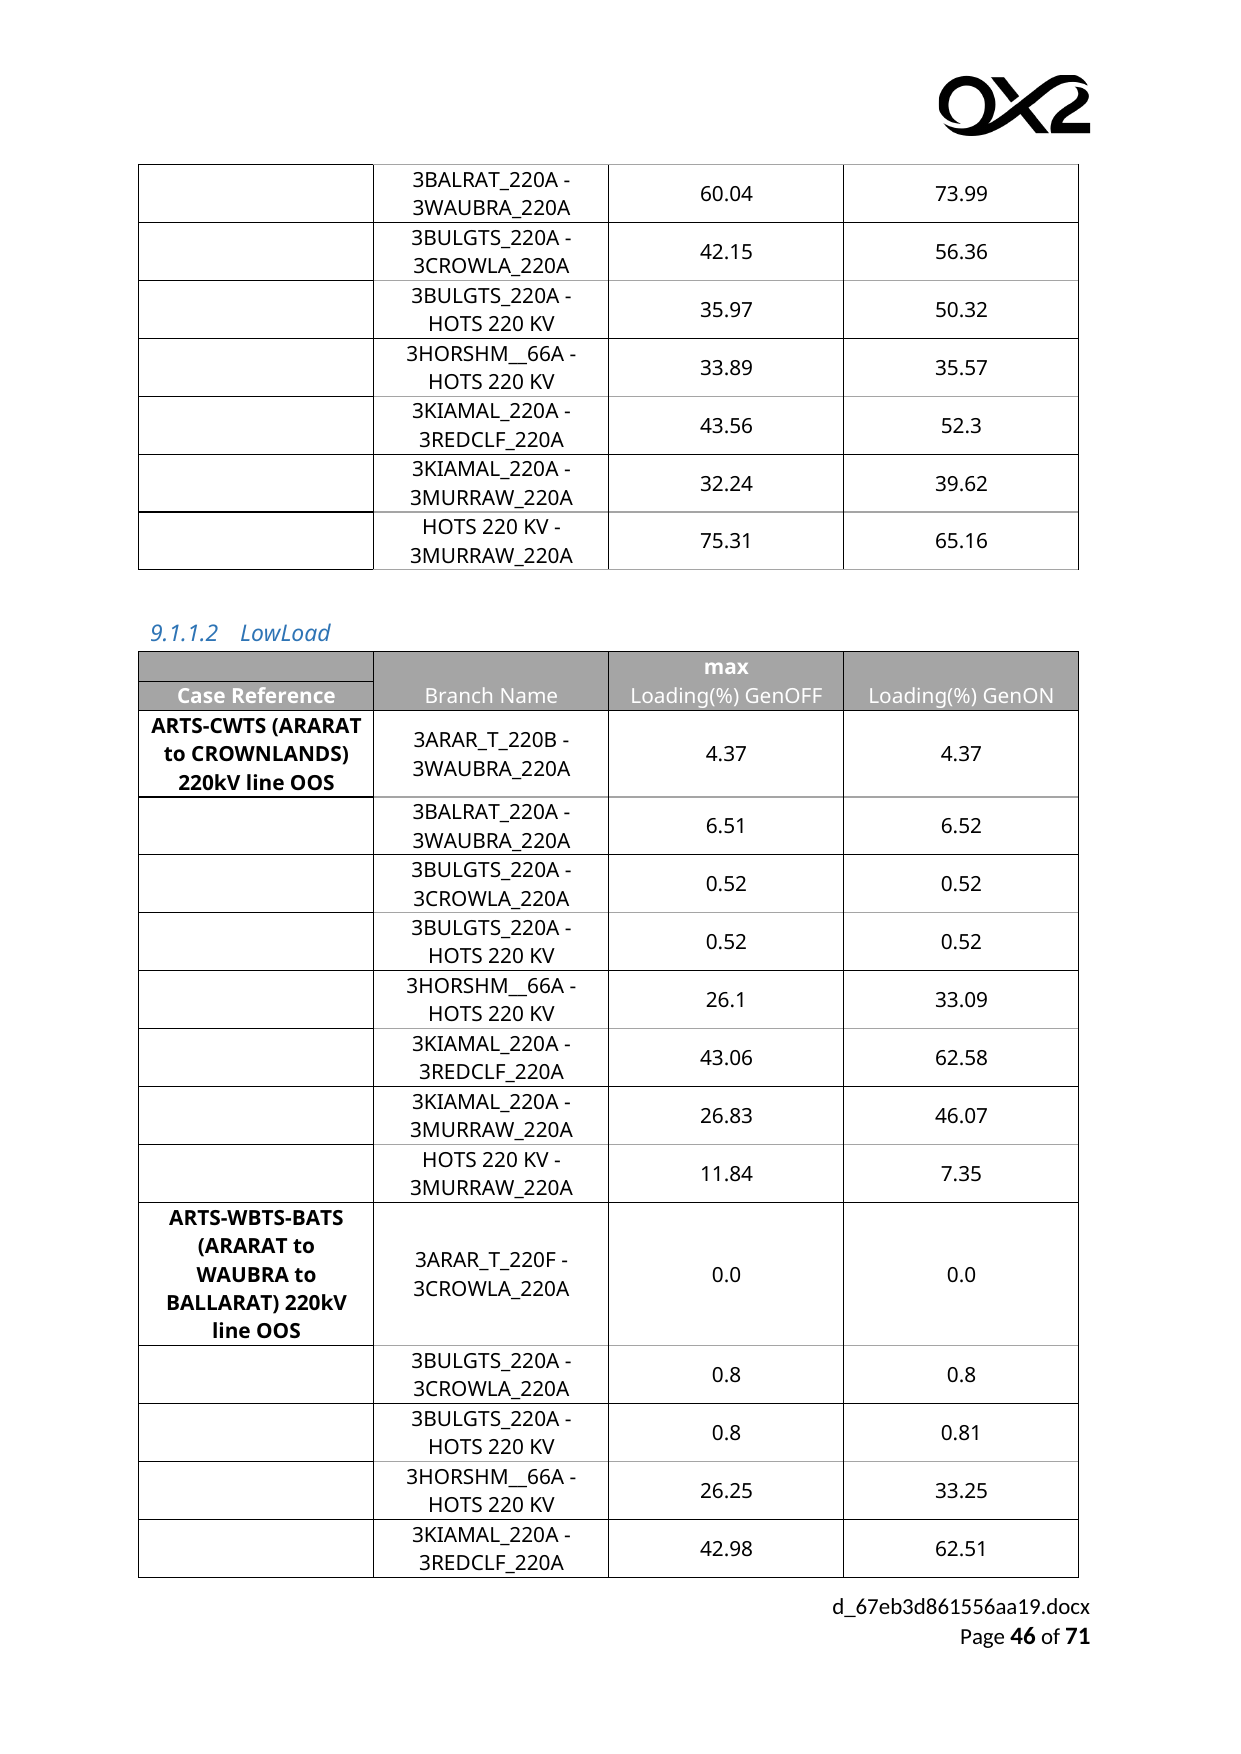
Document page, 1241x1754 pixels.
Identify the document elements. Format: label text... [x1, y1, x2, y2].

table_cell 39.62 [844, 455, 1078, 511]
table_cell 3HORSHM__66A - HOTS 220 KV [374, 971, 608, 1028]
table_cell 35.57 [844, 339, 1078, 396]
table_cell 3KIAMAL_220A -3MURRAW_220A [374, 455, 608, 511]
table_cell 3BALRAT_220A - 3WAUBRA_220A [374, 165, 608, 222]
table_cell 33.89 [609, 339, 843, 396]
table_cell 4.37 [609, 711, 843, 796]
table_cell 35.97 [609, 281, 843, 338]
table_cell 52.3 [844, 397, 1078, 453]
table_cell 3HORSHM__66A - HOTS 220 KV [374, 1462, 608, 1519]
table_cell 0.52 [844, 913, 1078, 970]
subtitle LowLoad [150, 617, 1090, 648]
table_cell ARTS-WBTS-BATS (ARARAT to WAUBRA to BALLARAT) 220kV line OOS [139, 1203, 373, 1345]
table_cell 73.99 [844, 165, 1078, 222]
table_cell 3BULGTS_220A - 3CROWLA_220A [374, 855, 608, 912]
table_cell [139, 913, 373, 970]
table_cell 56.36 [844, 223, 1078, 280]
table_cell 6.52 [844, 798, 1078, 854]
table_cell Loading(%) GenOFF [609, 682, 843, 710]
table_cell [139, 223, 373, 280]
table_cell [139, 339, 373, 396]
table_cell 3BULGTS_220A - 3CROWLA_220A [374, 1346, 608, 1403]
table_header [374, 652, 608, 681]
table_cell 0.52 [844, 855, 1078, 912]
table_cell [139, 455, 373, 511]
table_cell [139, 1346, 373, 1403]
table_cell [139, 165, 373, 222]
table_cell 26.1 [609, 971, 843, 1028]
table_header max [609, 652, 843, 681]
table_cell 3BULGTS_220A - HOTS 220 KV [374, 1404, 608, 1461]
table_cell 7.35 [844, 1145, 1078, 1202]
table_cell 0.81 [844, 1404, 1078, 1461]
table_cell 43.06 [609, 1029, 843, 1086]
picture [938, 75, 1091, 136]
table_cell 32.24 [609, 455, 843, 511]
table_cell 0.52 [609, 855, 843, 912]
table_cell 42.15 [609, 223, 843, 280]
table_header [844, 652, 1078, 681]
table_cell 4.37 [844, 711, 1078, 796]
table_cell 46.07 [844, 1087, 1078, 1144]
table_cell HOTS 220 KV - 3MURRAW_220A [374, 513, 608, 569]
table_cell 0.8 [609, 1404, 843, 1461]
table_cell [139, 1029, 373, 1086]
table_cell 0.52 [609, 913, 843, 970]
table_cell 3ARAR_T_220B - 3WAUBRA_220A [374, 711, 608, 796]
table_cell 0.0 [844, 1203, 1078, 1345]
table_cell 75.31 [609, 513, 843, 569]
table_cell 3BULGTS_220A - 3CROWLA_220A [374, 223, 608, 280]
table_cell [139, 1404, 373, 1461]
table_cell 3KIAMAL_220A - 3REDCLF_220A [374, 1029, 608, 1086]
table_cell Loading(%) GenON [844, 682, 1078, 710]
table_cell 62.58 [844, 1029, 1078, 1086]
table_cell Branch Name [374, 682, 608, 710]
table_cell [139, 798, 373, 854]
table_cell 50.32 [844, 281, 1078, 338]
table_cell 42.98 [609, 1520, 843, 1577]
table_cell [139, 971, 373, 1028]
table_cell [139, 1087, 373, 1144]
table_cell 3ARAR_T_220F - 3CROWLA_220A [374, 1203, 608, 1345]
table_cell 43.56 [609, 397, 843, 453]
table_header [139, 652, 373, 681]
table_cell 3KIAMAL_220A - 3REDCLF_220A [374, 1520, 608, 1577]
table_cell 6.51 [609, 798, 843, 854]
table_cell [139, 397, 373, 453]
table_cell 11.84 [609, 1145, 843, 1202]
table_cell HOTS 220 KV - 3MURRAW_220A [374, 1145, 608, 1202]
table_cell 3HORSHM__66A - HOTS 220 KV [374, 339, 608, 396]
table_cell 60.04 [609, 165, 843, 222]
table_cell 33.25 [844, 1462, 1078, 1519]
table_cell 0.8 [844, 1346, 1078, 1403]
table_cell 3BALRAT_220A - 3WAUBRA_220A [374, 798, 608, 854]
table_cell [139, 513, 373, 569]
table_cell [139, 1462, 373, 1519]
table_cell 33.09 [844, 971, 1078, 1028]
table_cell 0.8 [609, 1346, 843, 1403]
table_cell 3KIAMAL_220A -3MURRAW_220A [374, 1087, 608, 1144]
table_cell [139, 281, 373, 338]
table_cell 3BULGTS_220A - HOTS 220 KV [374, 913, 608, 970]
table_cell 3KIAMAL_220A - 3REDCLF_220A [374, 397, 608, 453]
table_cell 62.51 [844, 1520, 1078, 1577]
table_cell 3BULGTS_220A - HOTS 220 KV [374, 281, 608, 338]
table_cell 26.83 [609, 1087, 843, 1144]
table_cell ARTS-CWTS (ARARAT to CROWNLANDS) 220kV line OOS [139, 711, 373, 796]
table_cell 26.25 [609, 1462, 843, 1519]
table_cell [139, 855, 373, 912]
table_cell [139, 1145, 373, 1202]
table_cell 0.0 [609, 1203, 843, 1345]
table_cell [139, 1520, 373, 1577]
table_cell 65.16 [844, 513, 1078, 569]
table_cell Case Reference [139, 682, 373, 710]
